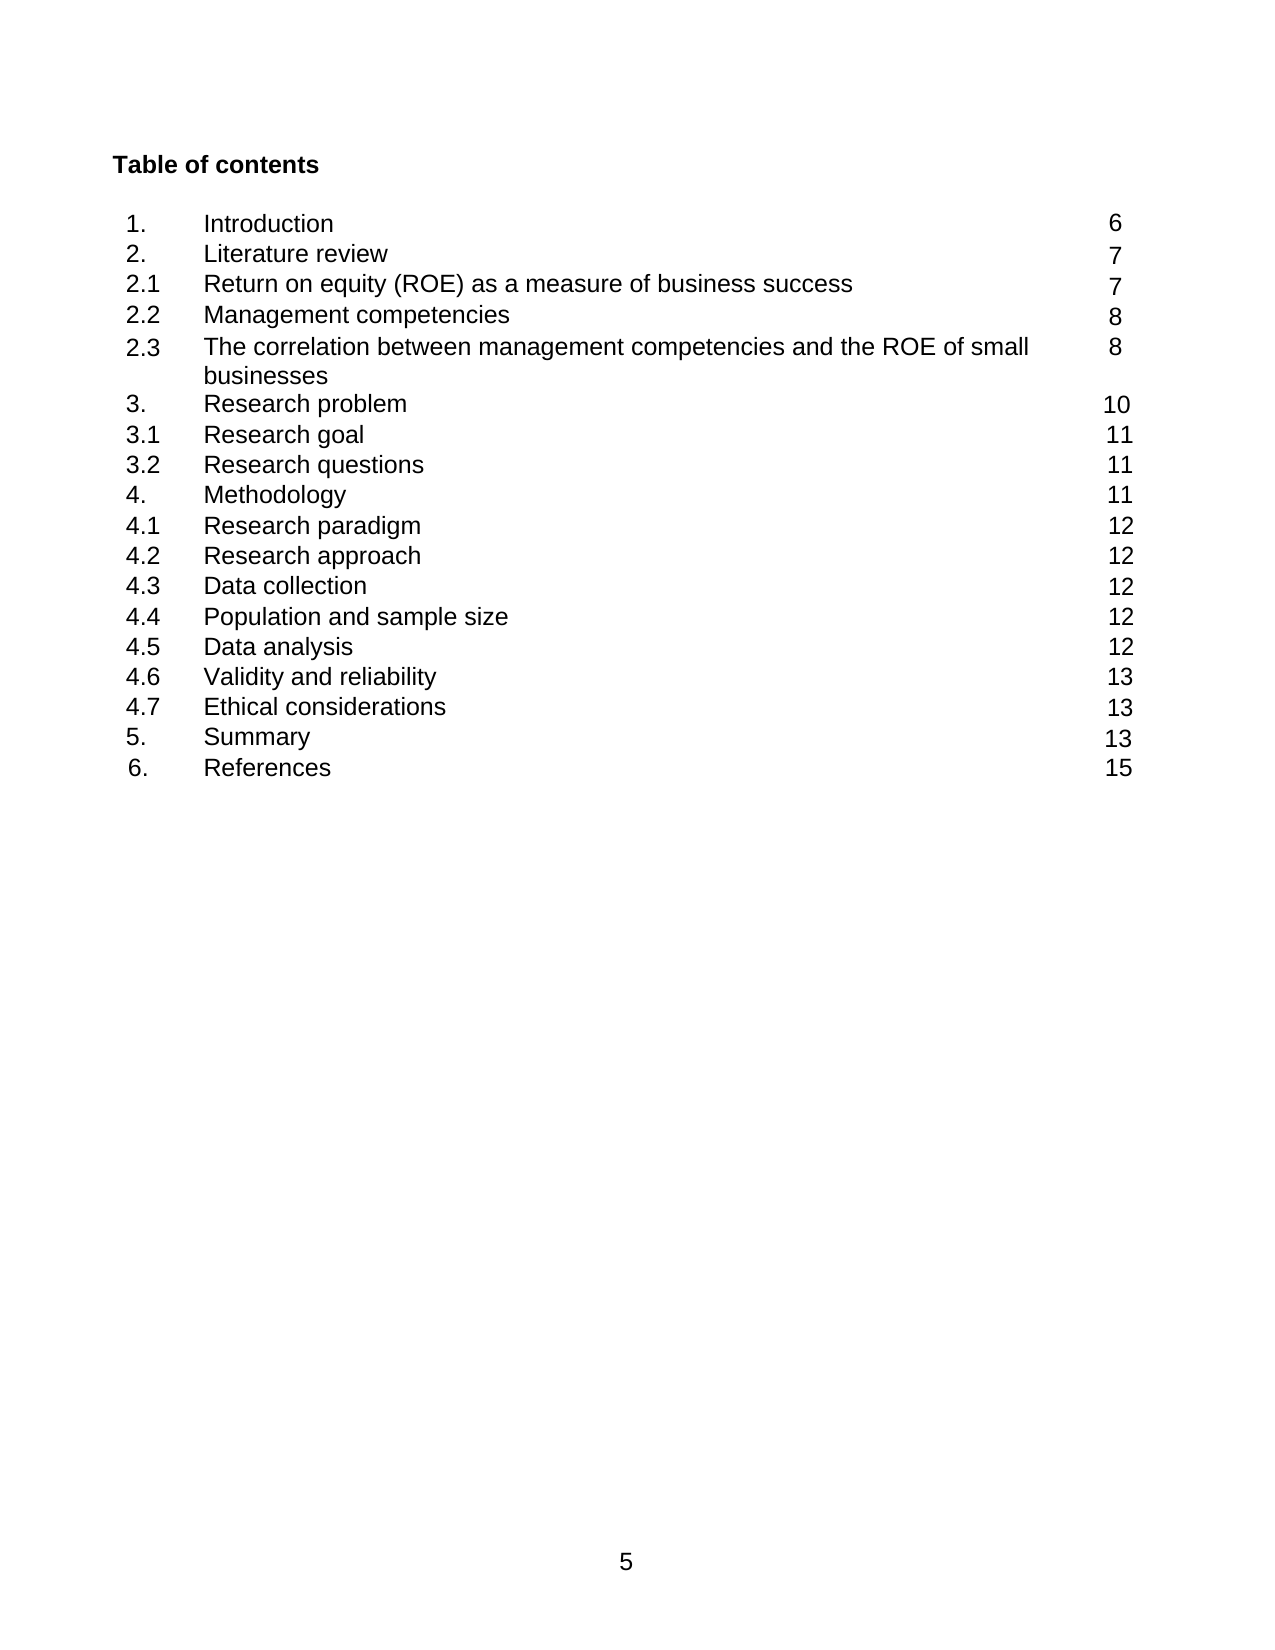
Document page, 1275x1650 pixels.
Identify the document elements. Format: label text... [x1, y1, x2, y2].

table_cell 2.1 [105, 270, 182, 300]
table_cell 2.2 [105, 300, 182, 331]
table_cell Research problem [182, 390, 1060, 421]
table_cell 12 [1060, 542, 1155, 572]
table_cell The correlation between management competencies and the ROE of small businesses [182, 331, 1060, 390]
table_cell 3. [105, 390, 182, 421]
table_cell 8 [1060, 300, 1155, 331]
table_header 1. [105, 211, 182, 239]
table_cell 13 [1060, 663, 1155, 693]
table_cell 11 [1060, 451, 1155, 481]
table_cell 4.1 [105, 511, 182, 542]
table_cell 5. [105, 724, 182, 753]
table_cell 3.2 [105, 451, 182, 481]
table_cell 2.3 [105, 331, 182, 390]
table_cell 4.2 [105, 542, 182, 572]
table_cell Return on equity (ROE) as a measure of business success [182, 270, 1060, 300]
table_cell Summary [182, 724, 1060, 753]
table_cell 11 [1060, 421, 1155, 451]
table_cell 11 [1060, 481, 1155, 511]
table_cell Research goal [182, 421, 1060, 451]
table_header Introduction [182, 211, 1060, 239]
table_cell 4.6 [105, 663, 182, 693]
table_cell 15 [1060, 753, 1155, 784]
table_cell 12 [1060, 572, 1155, 602]
table_cell Methodology [182, 481, 1060, 511]
table_cell 4. [105, 481, 182, 511]
table_cell Literature review [182, 240, 1060, 270]
table_cell 12 [1060, 511, 1155, 542]
table_cell Research questions [182, 451, 1060, 481]
table_cell 10 [1060, 390, 1155, 421]
table_cell References [182, 753, 1060, 784]
table_cell Data collection [182, 572, 1060, 602]
table_header 6 [1060, 211, 1155, 239]
table_cell Ethical considerations [182, 693, 1060, 723]
table_cell 12 [1060, 603, 1155, 633]
table_cell 6. [105, 753, 182, 784]
table_cell 3.1 [105, 421, 182, 451]
table_cell 4.3 [105, 572, 182, 602]
table_cell 4.5 [105, 633, 182, 663]
table_cell 12 [1060, 633, 1155, 663]
table_cell Research approach [182, 542, 1060, 572]
table_cell 13 [1060, 693, 1155, 723]
table_cell 7 [1060, 270, 1155, 300]
subtitle Table of contents [112, 150, 1173, 179]
table_cell 7 [1060, 240, 1155, 270]
table_cell Management competencies [182, 300, 1060, 331]
table_cell 8 [1060, 331, 1155, 390]
table_cell 2. [105, 240, 182, 270]
table_cell 13 [1060, 724, 1155, 753]
table_cell 4.7 [105, 693, 182, 723]
table_cell Validity and reliability [182, 663, 1060, 693]
table_cell Population and sample size [182, 603, 1060, 633]
table_cell Data analysis [182, 633, 1060, 663]
table_cell 4.4 [105, 603, 182, 633]
table_cell Research paradigm [182, 511, 1060, 542]
